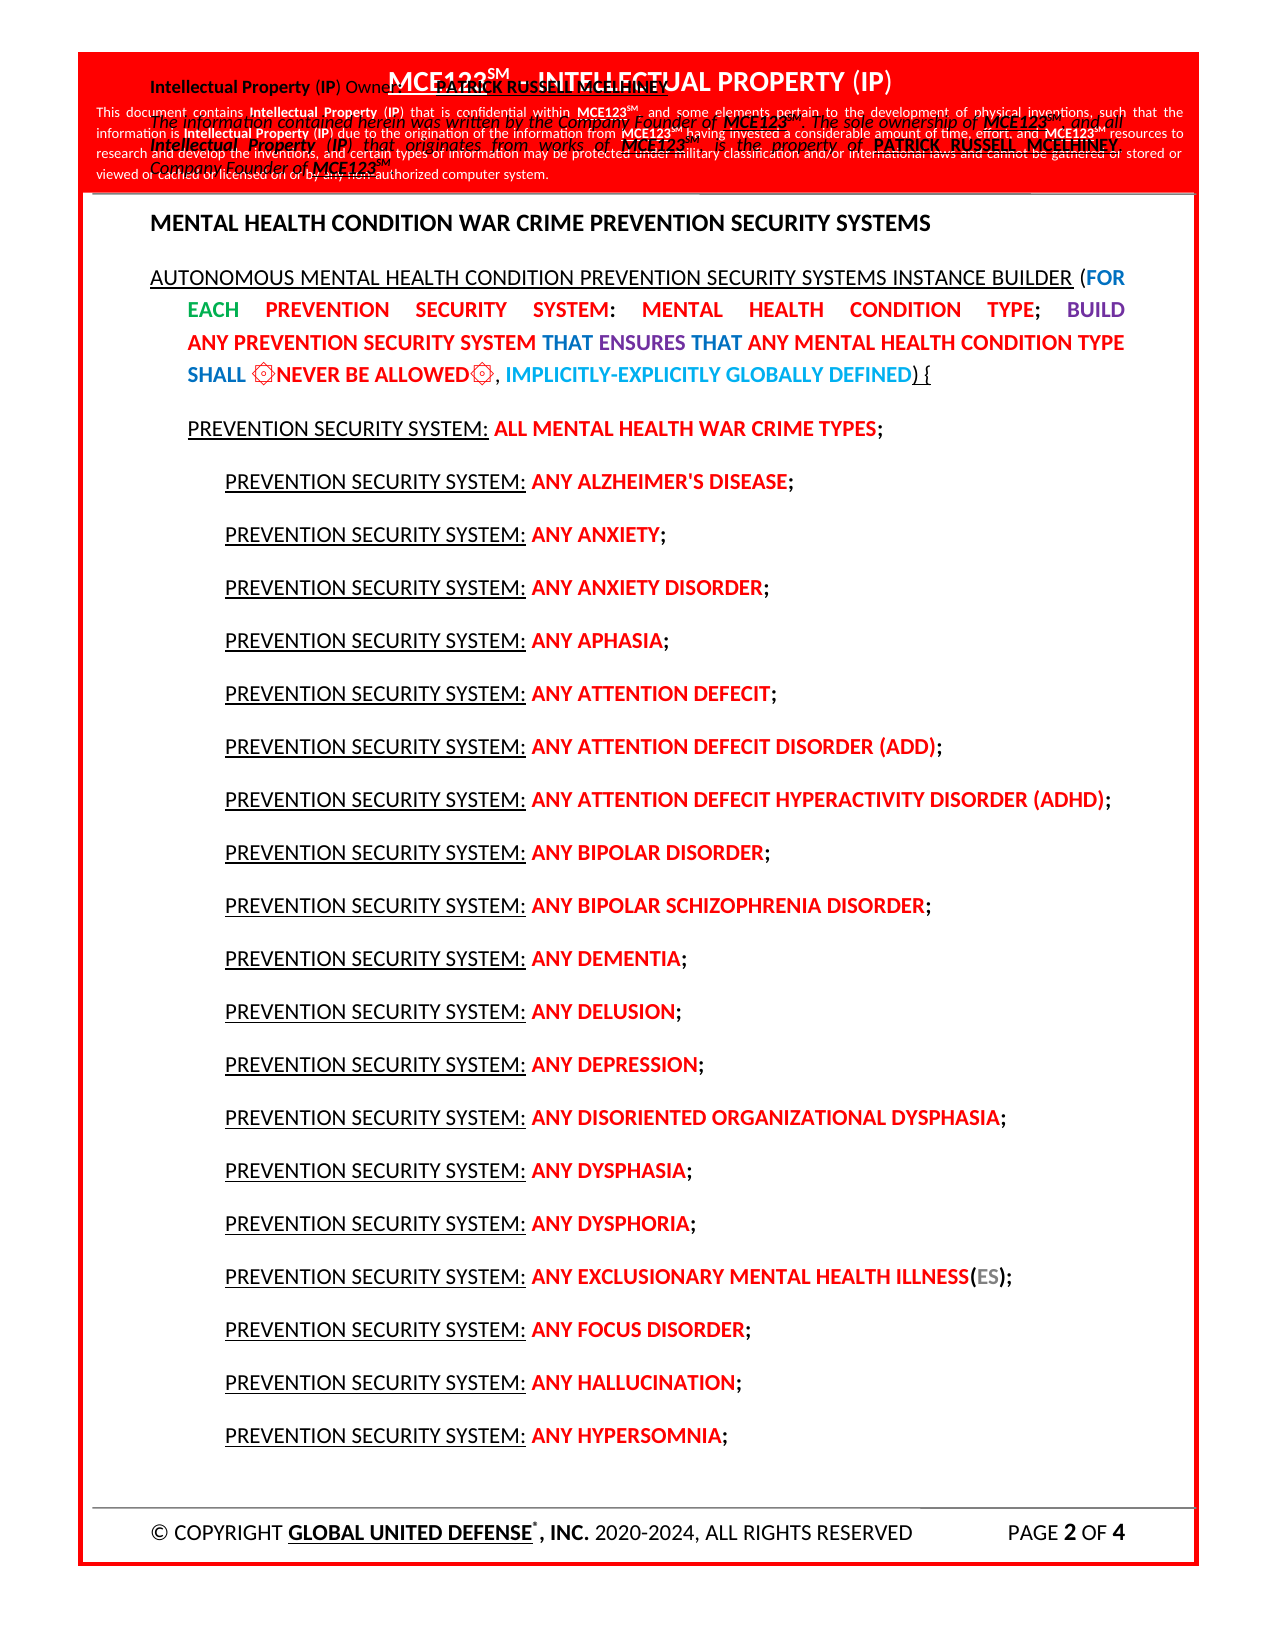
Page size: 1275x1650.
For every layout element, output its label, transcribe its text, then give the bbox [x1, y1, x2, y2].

text PREVENTION SECURITY SYSTEM: ANY DYSPHORIA; [225, 1209, 1125, 1237]
text PREVENTION SECURITY SYSTEM: ANY DYSPHASIA; [225, 1156, 1125, 1184]
text PREVENTION SECURITY SYSTEM: ANY ATTENTION DEFECIT HYPERACTIVITY DISORDER (ADHD); [225, 785, 1125, 813]
text PREVENTION SECURITY SYSTEM: ANY DEPRESSION; [225, 1050, 1125, 1078]
text PREVENTION SECURITY SYSTEM: ANY BIPOLAR DISORDER; [225, 838, 1125, 866]
text PREVENTION SECURITY SYSTEM: ANY ATTENTION DEFECIT; [225, 679, 1125, 707]
text PREVENTION SECURITY SYSTEM: ANY HYPERSOMNIA; [225, 1422, 1125, 1449]
text PREVENTION SECURITY SYSTEM: ANY ATTENTION DEFECIT DISORDER (ADD); [225, 732, 1125, 760]
text PREVENTION SECURITY SYSTEM: ANY DELUSION; [225, 997, 1125, 1025]
text PREVENTION SECURITY SYSTEM: ANY BIPOLAR SCHIZOPHRENIA DISORDER; [225, 891, 1125, 919]
text PREVENTION SECURITY SYSTEM: ANY HALLUCINATION; [225, 1368, 1125, 1397]
text PREVENTION SECURITY SYSTEM: ANY ANXIETY; [225, 520, 1125, 548]
text PREVENTION SECURITY SYSTEM: ANY ANXIETY DISORDER; [225, 573, 1125, 601]
text PREVENTION SECURITY SYSTEM: ANY APHASIA; [225, 626, 1125, 654]
text PREVENTION SECURITY SYSTEM: ANY EXCLUSIONARY MENTAL HEALTH ILLNESS(ES); [225, 1262, 1125, 1291]
text PREVENTION SECURITY SYSTEM: ANY DEMENTIA; [225, 944, 1125, 972]
text AUTONOMOUS MENTAL HEALTH CONDITION PREVENTION SECURITY SYSTEMS INSTANCE BUILDER (FOR EACH PREVENTION SECURITY SYSTEM: MENTAL HEALTH CONDITION TYPE; BUILD ANY PREVENTION SECURITY SYSTEM THAT ENSURES THAT ANY MENTAL HEALTH CONDITION TYPE SHALL ۞NEVER BE ALLOWED۞, IMPLICITLY-EXPLICITLY GLOBALLY DEFINED) { [150, 263, 1125, 389]
text PREVENTION SECURITY SYSTEM: ANY FOCUS DISORDER; [225, 1316, 1125, 1343]
text MENTAL HEALTH CONDITION WAR CRIME PREVENTION SECURITY SYSTEMS [150, 207, 1125, 238]
text PREVENTION SECURITY SYSTEM: ANY ALZHEIMER'S DISEASE; [225, 467, 1125, 495]
text PREVENTION SECURITY SYSTEM: ANY DISORIENTED ORGANIZATIONAL DYSPHASIA; [225, 1103, 1125, 1131]
text PREVENTION SECURITY SYSTEM: ALL MENTAL HEALTH WAR CRIME TYPES; [187, 414, 1125, 442]
